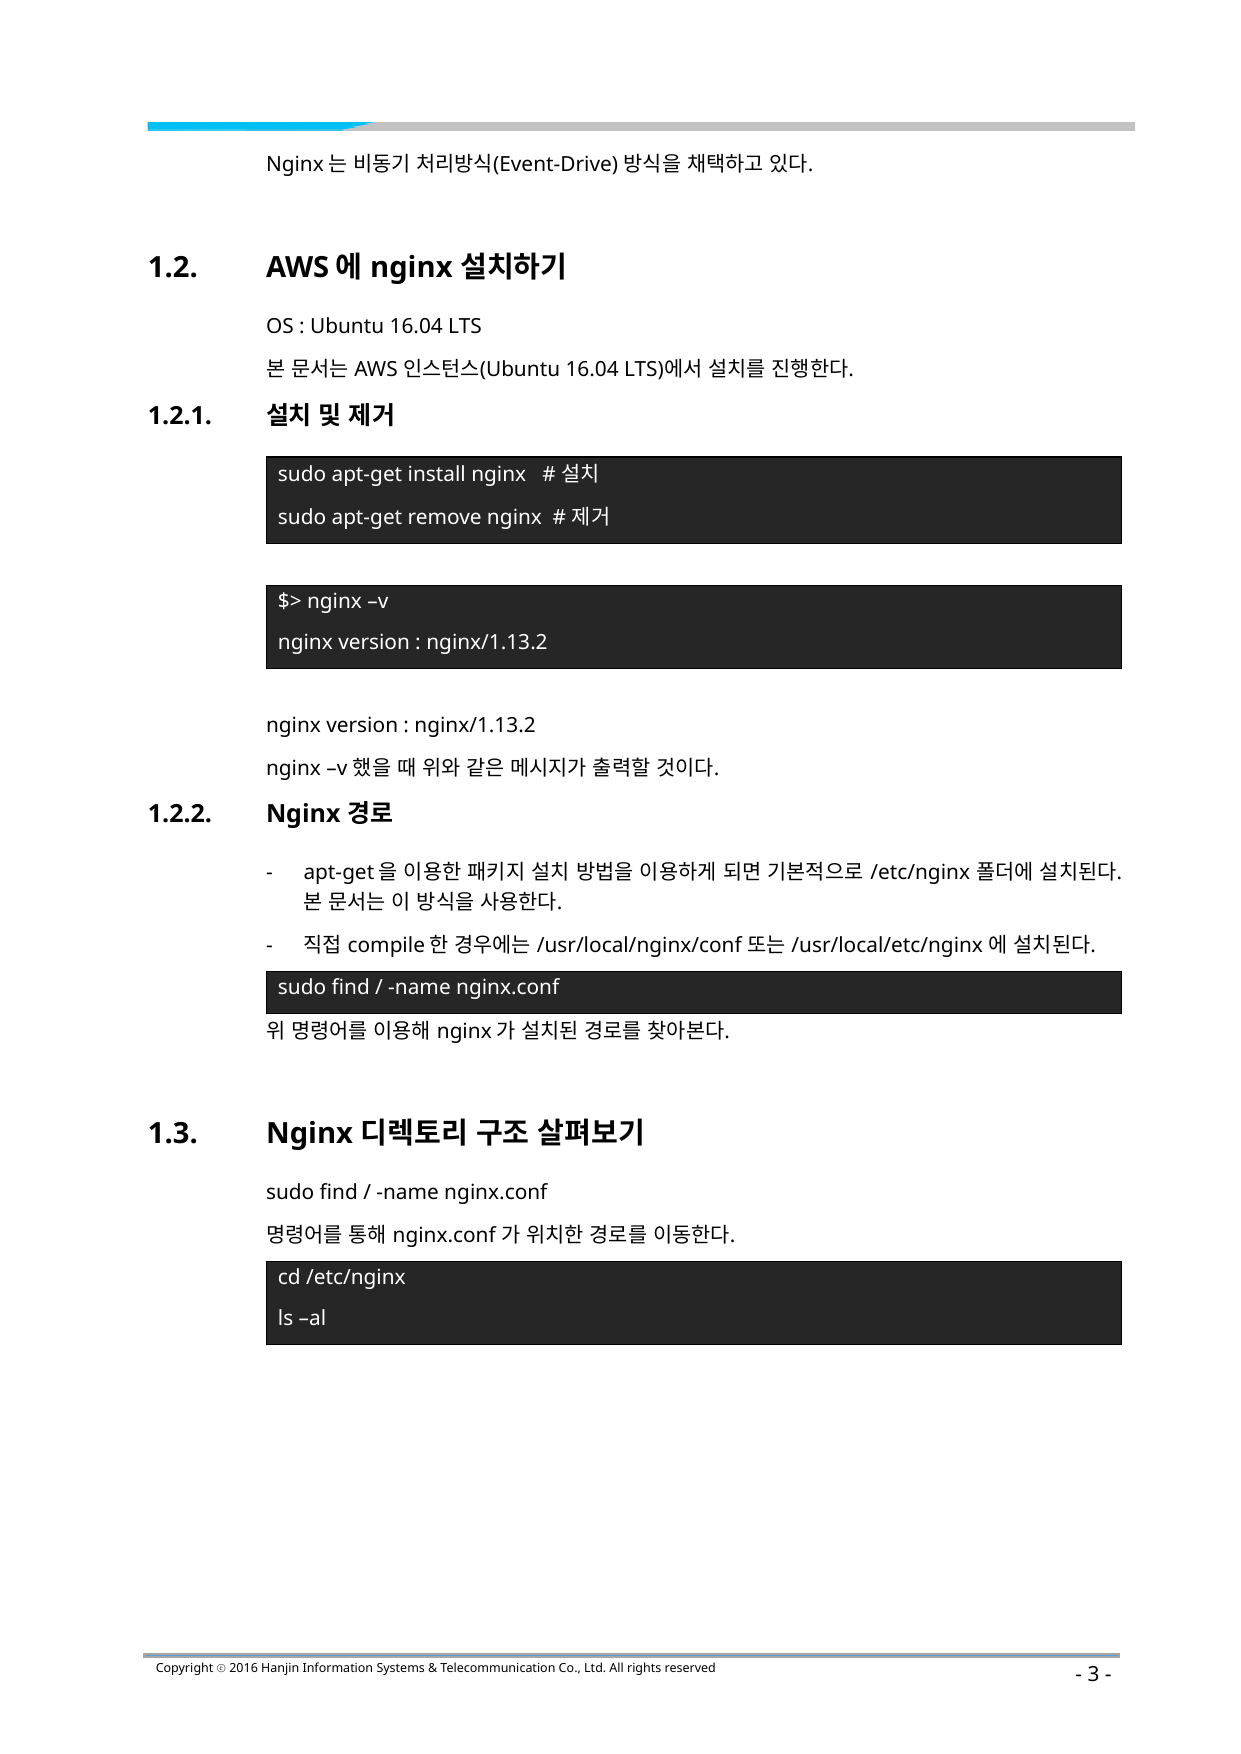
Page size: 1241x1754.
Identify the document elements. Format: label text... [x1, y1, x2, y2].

subtitle AWS에 nginx 설치하기 [148, 244, 1122, 286]
subtitle Nginx 경로 [148, 794, 1122, 830]
list apt-get을 이용한 패키지 설치 방법을 이용하게 되면 기본적으로 /etc/nginx 폴더에 설치된다. 본 문서는 이 방식을 사용한다. [266, 855, 1122, 916]
text 명령어를 통해 nginx.conf 가 위치한 경로를 이동한다. [266, 1218, 1122, 1249]
table_header sudo find / -name nginx.conf [267, 972, 1121, 1013]
text 본 문서는 AWS 인스턴스(Ubuntu 16.04 LTS)에서 설치를 진행한다. [266, 352, 1122, 383]
table_header $> nginx –v nginx version : nginx/1.13.2 [267, 586, 1121, 668]
text 위 명령어를 이용해 nginx가 설치된 경로를 찾아본다. [266, 1014, 1122, 1044]
text sudo find / -name nginx.conf [266, 1177, 1122, 1206]
table_header cd /etc/nginx ls –al [267, 1262, 1121, 1344]
subtitle 설치 및 제거 [148, 395, 1122, 431]
picture [150, 122, 1135, 131]
text nginx version : nginx/1.13.2 [266, 710, 1122, 738]
text OS : Ubuntu 16.04 LTS [266, 311, 1122, 340]
list 직접 compile한 경우에는 /usr/local/nginx/conf 또는 /usr/local/etc/nginx 에 설치된다. [266, 928, 1122, 958]
text nginx –v 했을 때 위와 같은 메시지가 출력할 것이다. [266, 751, 1122, 781]
table_header sudo apt-get install nginx # 설치 sudo apt-get remove nginx # 제거 [267, 458, 1121, 543]
text Nginx는 비동기 처리방식(Event-Drive) 방식을 채택하고 있다. [266, 148, 1122, 178]
subtitle Nginx 디렉토리 구조 살펴보기 [148, 1110, 1122, 1152]
